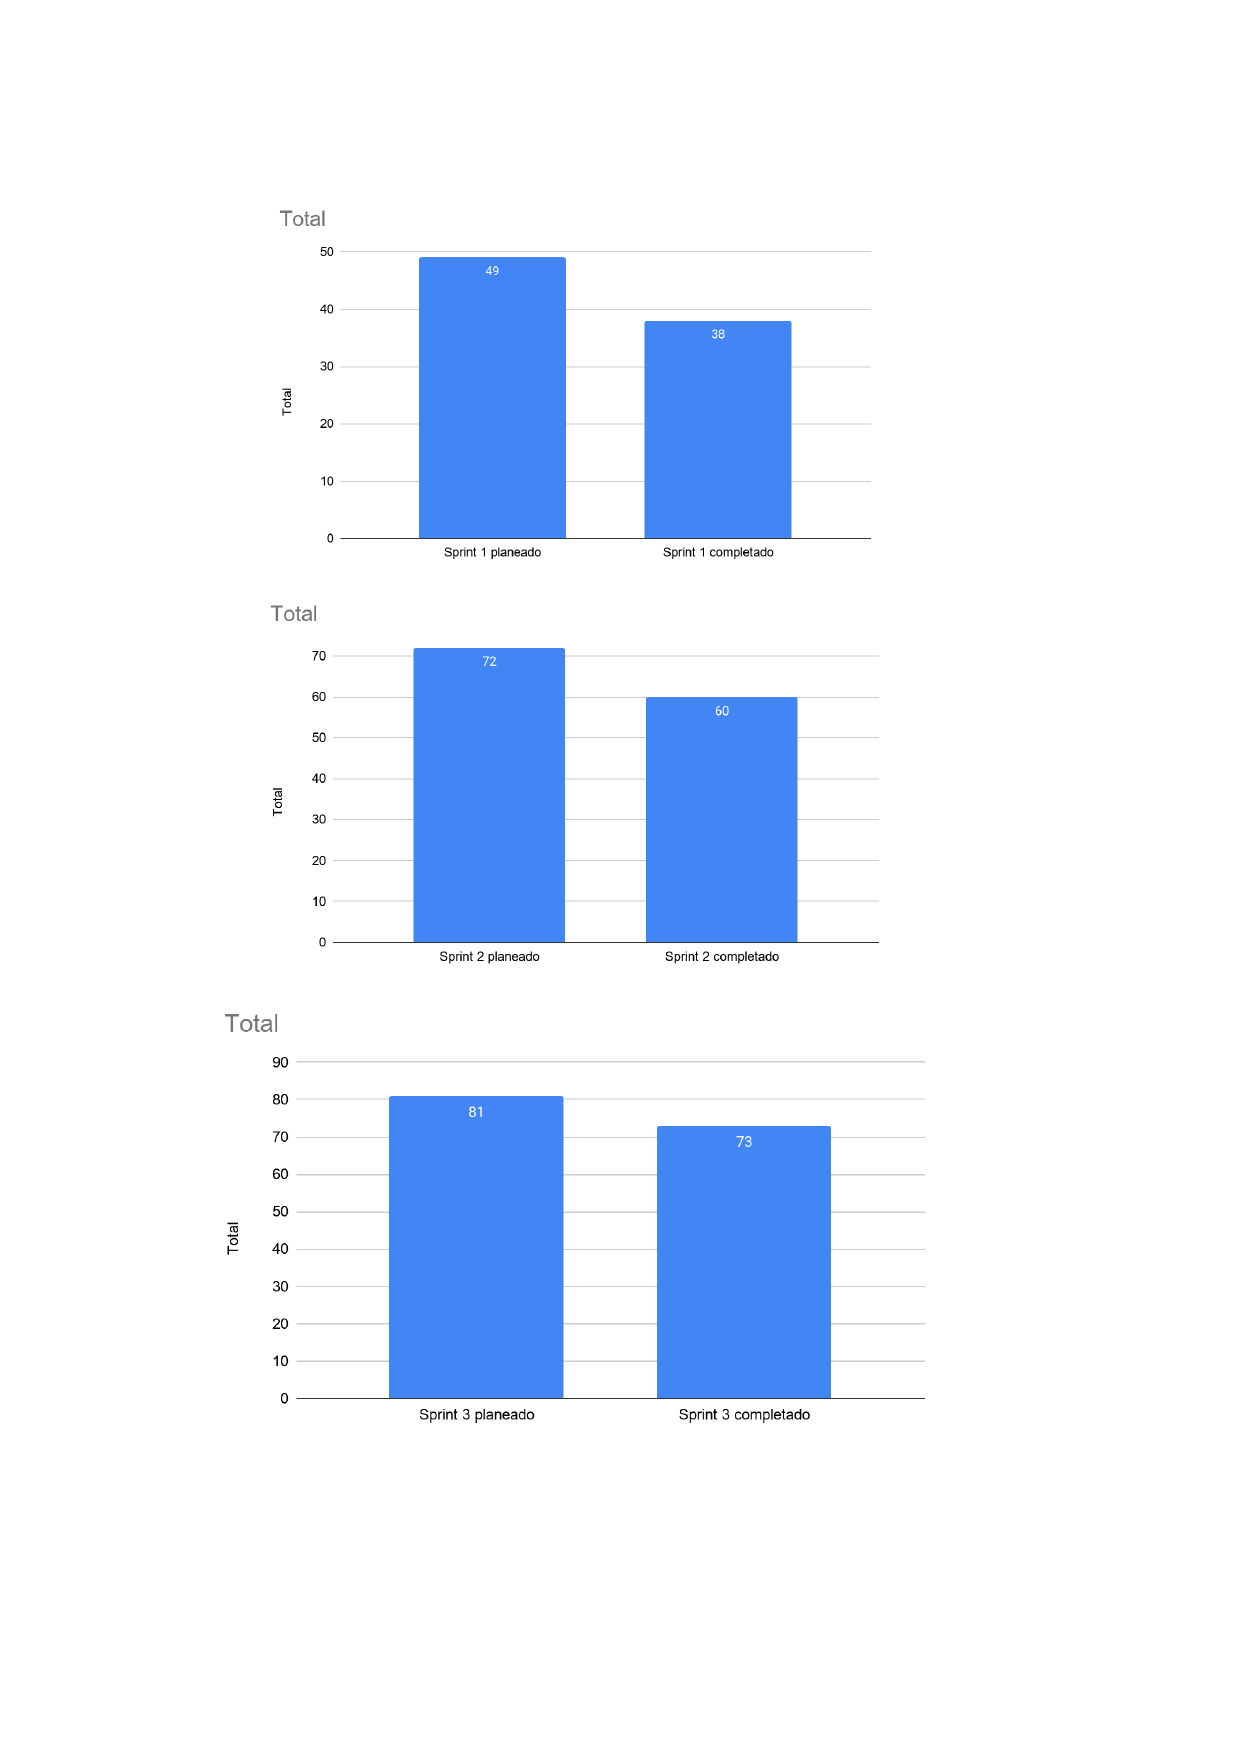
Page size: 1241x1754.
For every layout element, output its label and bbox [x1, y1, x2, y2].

picture [260, 186, 890, 579]
picture [250, 581, 899, 984]
picture [201, 985, 948, 1446]
